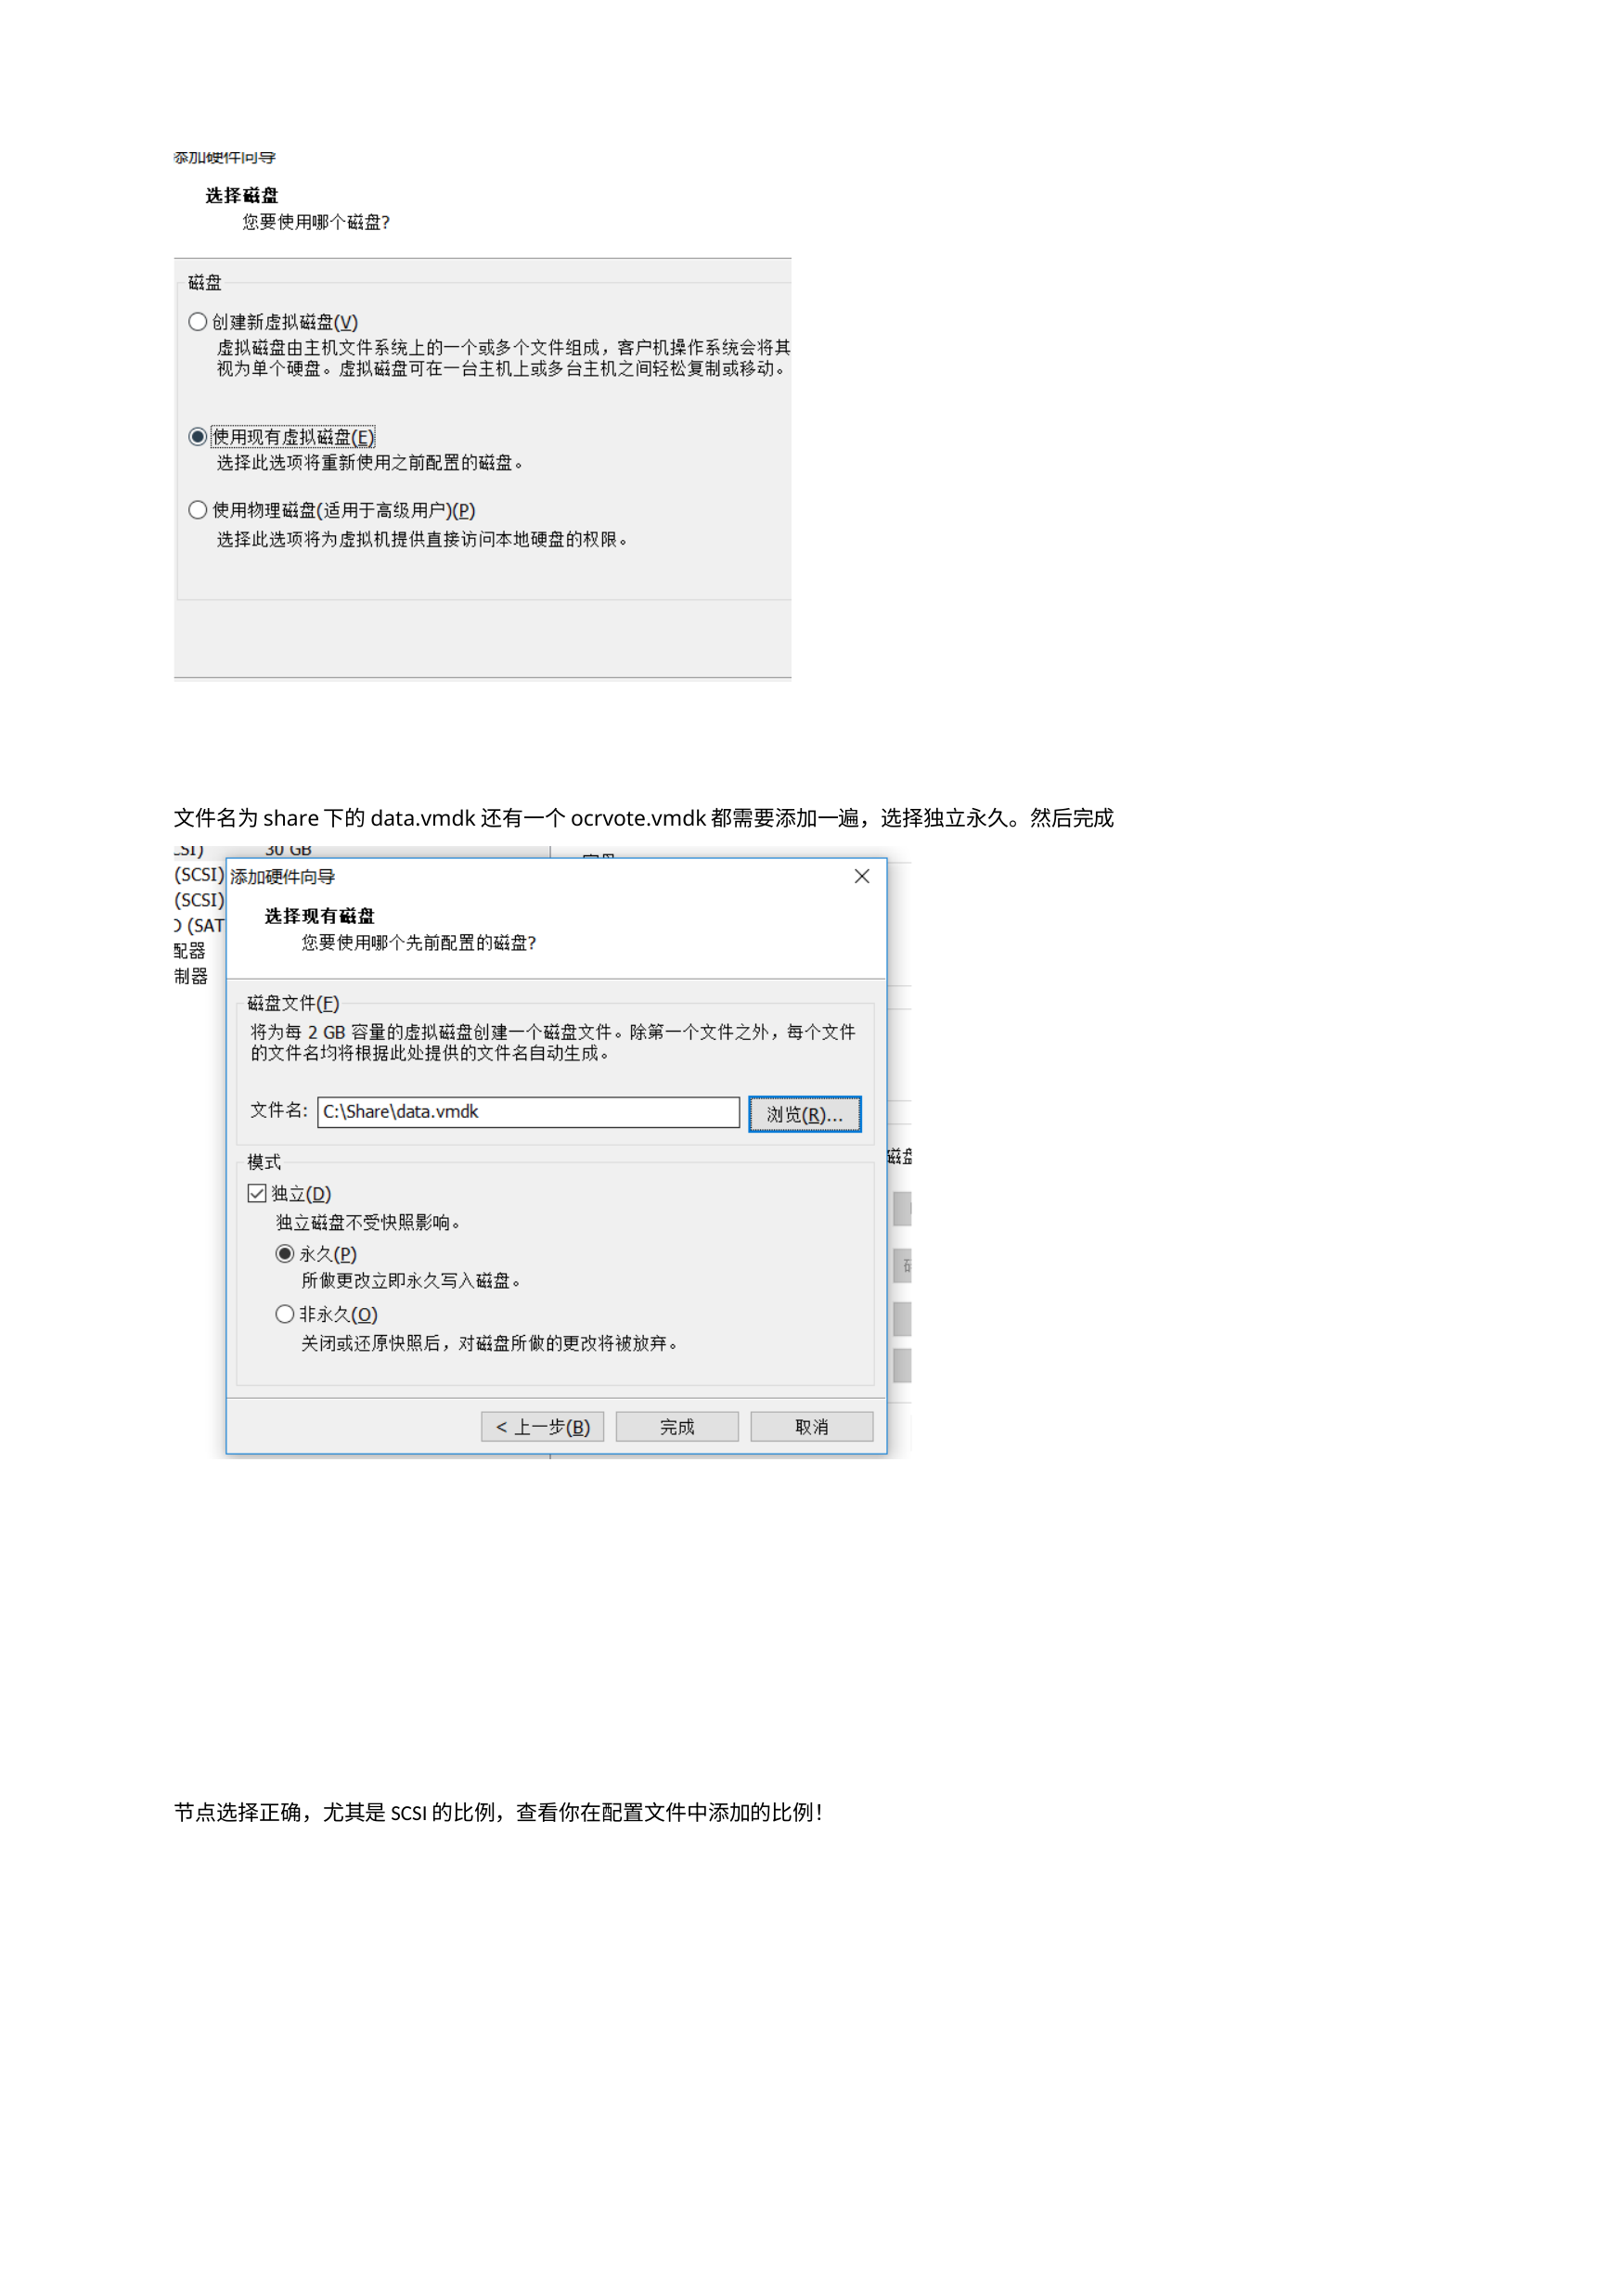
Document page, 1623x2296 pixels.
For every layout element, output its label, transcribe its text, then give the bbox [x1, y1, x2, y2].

picture [174, 846, 912, 1459]
text 节点选择正确，尤其是SCSI的比例，查看你在配置文件中添加的比例！ [174, 1781, 1449, 1841]
picture [174, 152, 792, 682]
text 文件名为share下的data.vmdk 还有一个ocrvote.vmdk都需要添加一遍，选择独立永久。然后完成 [174, 786, 1449, 846]
